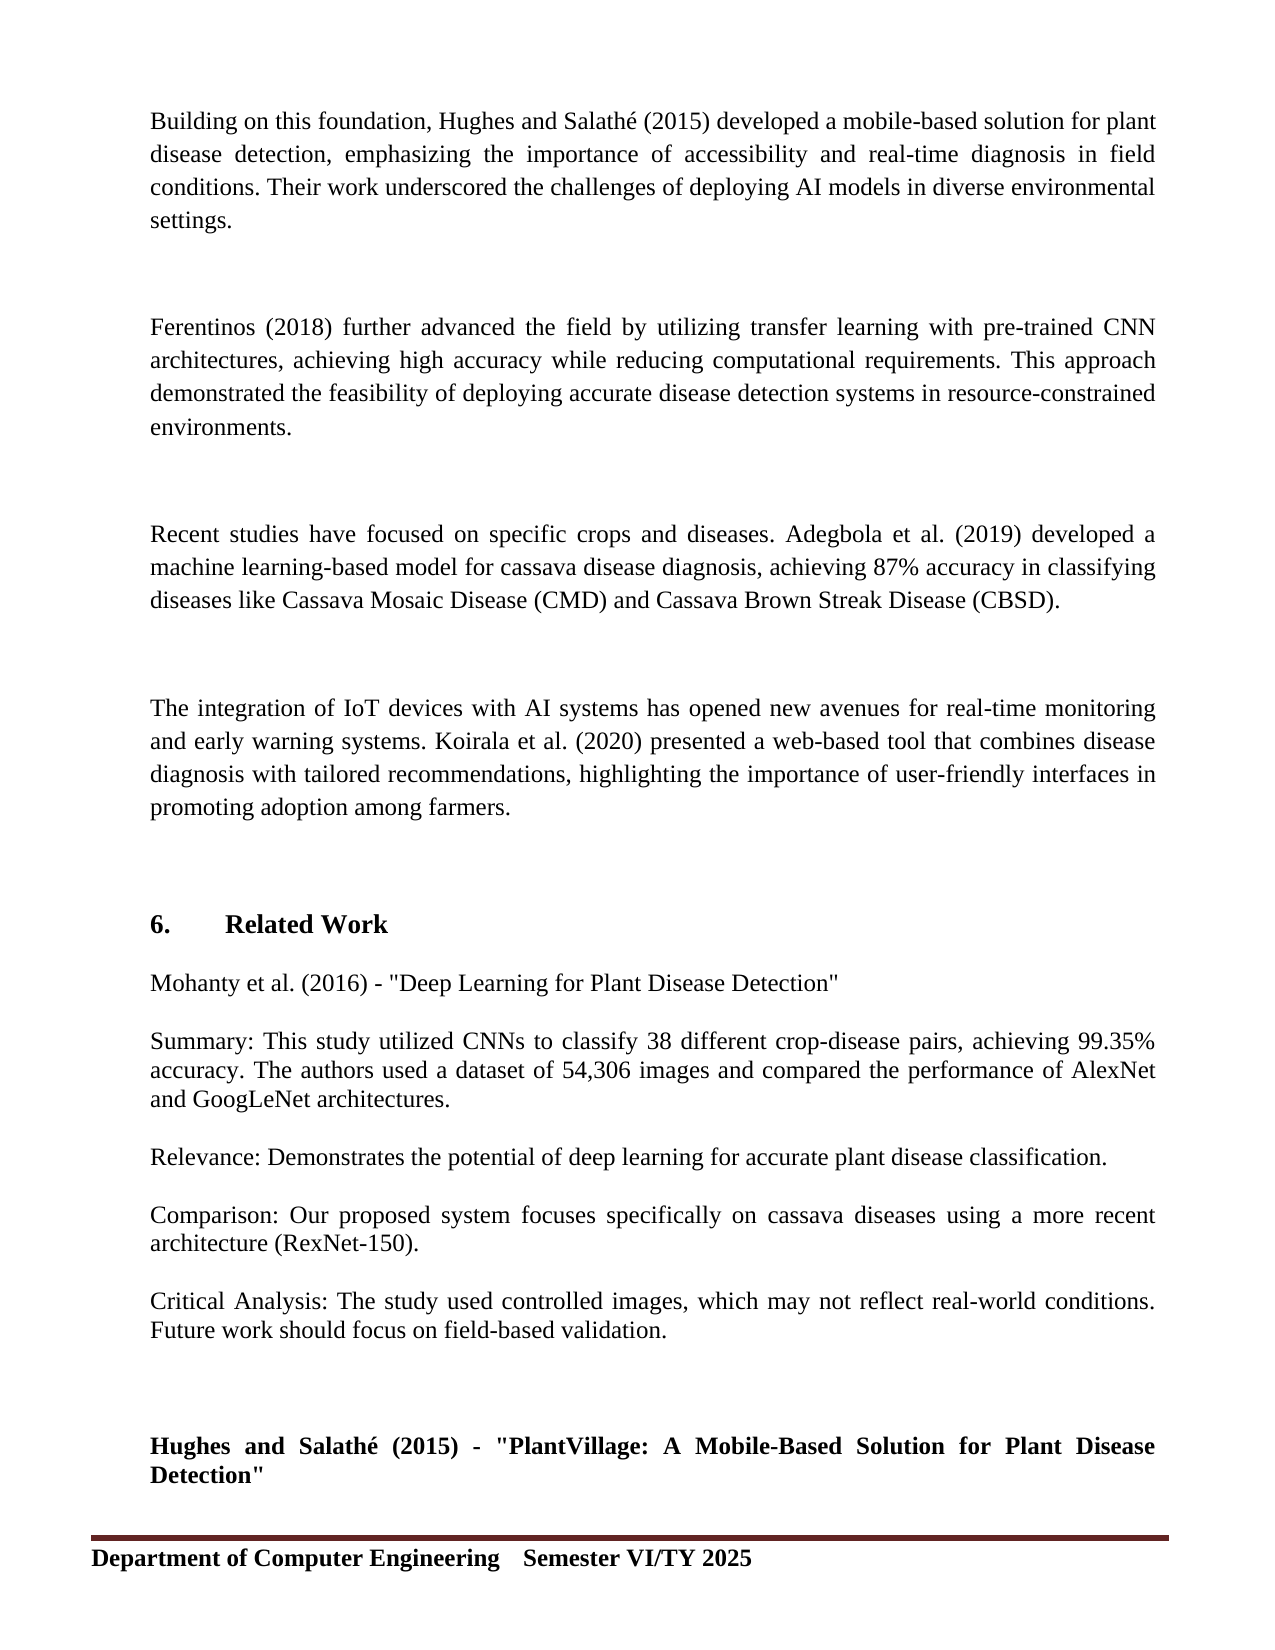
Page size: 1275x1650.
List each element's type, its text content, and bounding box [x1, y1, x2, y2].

text Building on this foundation, Hughes and Salathé (2015) developed a mobile-based solution for plant disease detection, emphasizing the importance of accessibility and real-time diagnosis in field conditions. Their work underscored the challenges of deploying AI models in diverse environmental settings. [150, 106, 1157, 233]
list Related Work [150, 908, 1157, 939]
text Mohanty et al. (2016) - "Deep Learning for Plant Disease Detection" [150, 968, 1157, 997]
text Hughes and Salathé (2015) - "PlantVillage: A Mobile-Based Solution for Plant Disease Detection" [150, 1431, 1157, 1488]
text The integration of IoT devices with AI systems has opened new avenues for real-time monitoring and early warning systems. Koirala et al. (2020) presented a web-based tool that combines disease diagnosis with tailored recommendations, highlighting the importance of user-friendly interfaces in promoting adoption among farmers. [150, 693, 1157, 821]
text Summary: This study utilized CNNs to classify 38 different crop-disease pairs, achieving 99.35% accuracy. The authors used a dataset of 54,306 images and compared the performance of AlexNet and GoogLeNet architectures. [150, 1026, 1157, 1113]
text Comparison: Our proposed system focuses specifically on cassava diseases using a more recent architecture (RexNet-150). [150, 1200, 1157, 1257]
text Relevance: Demonstrates the potential of deep learning for accurate plant disease classification. [150, 1142, 1157, 1171]
text Ferentinos (2018) further advanced the field by utilizing transfer learning with pre-trained CNN architectures, achieving high accuracy while reducing computational requirements. This approach demonstrated the feasibility of deploying accurate disease detection systems in resource-constrained environments. [150, 312, 1157, 440]
text Recent studies have focused on specific crops and diseases. Adegbola et al. (2019) developed a machine learning-based model for cassava disease diagnosis, achieving 87% accuracy in classifying diseases like Cassava Mosaic Disease (CMD) and Cassava Brown Streak Disease (CBSD). [150, 519, 1157, 614]
text Critical Analysis: The study used controlled images, which may not reflect real-world conditions. Future work should focus on field-based validation. [150, 1286, 1157, 1344]
